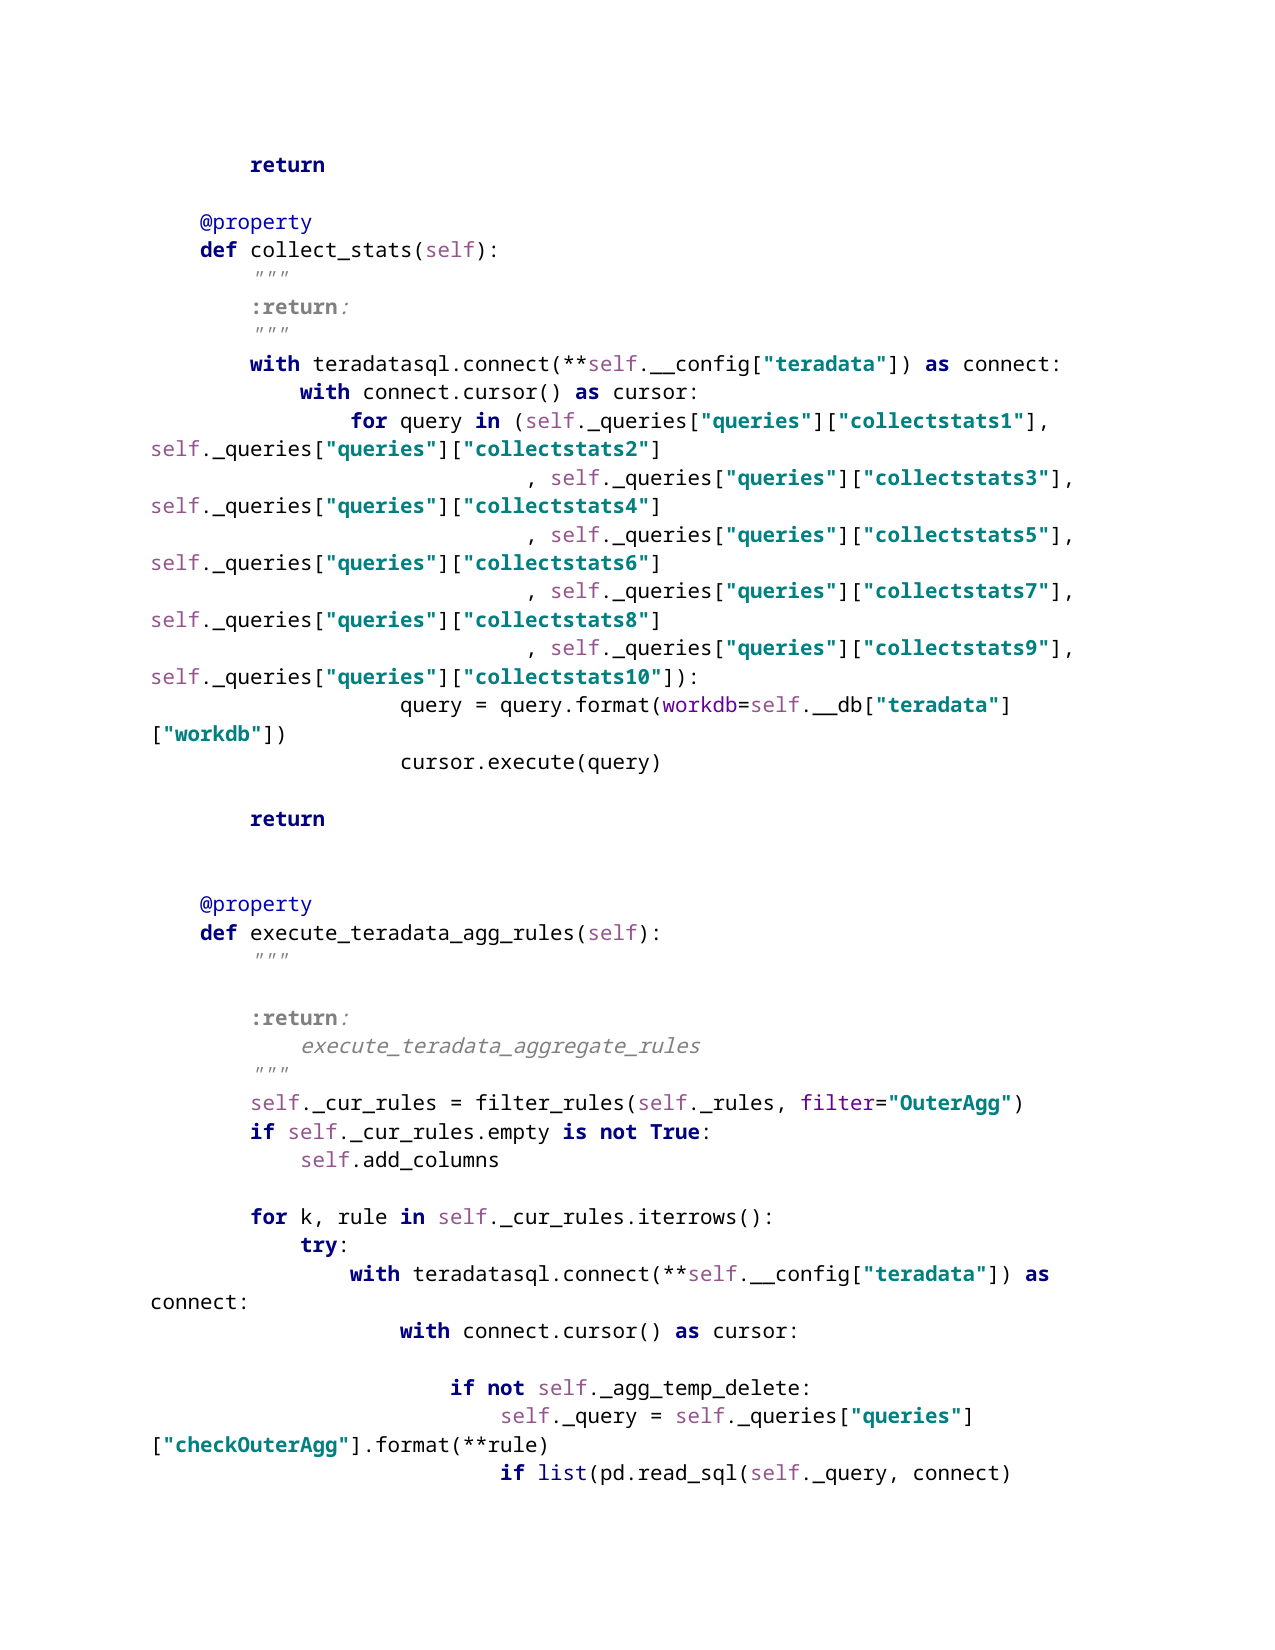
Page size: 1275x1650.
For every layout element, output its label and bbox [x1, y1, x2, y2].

text [150, 150, 1125, 1487]
